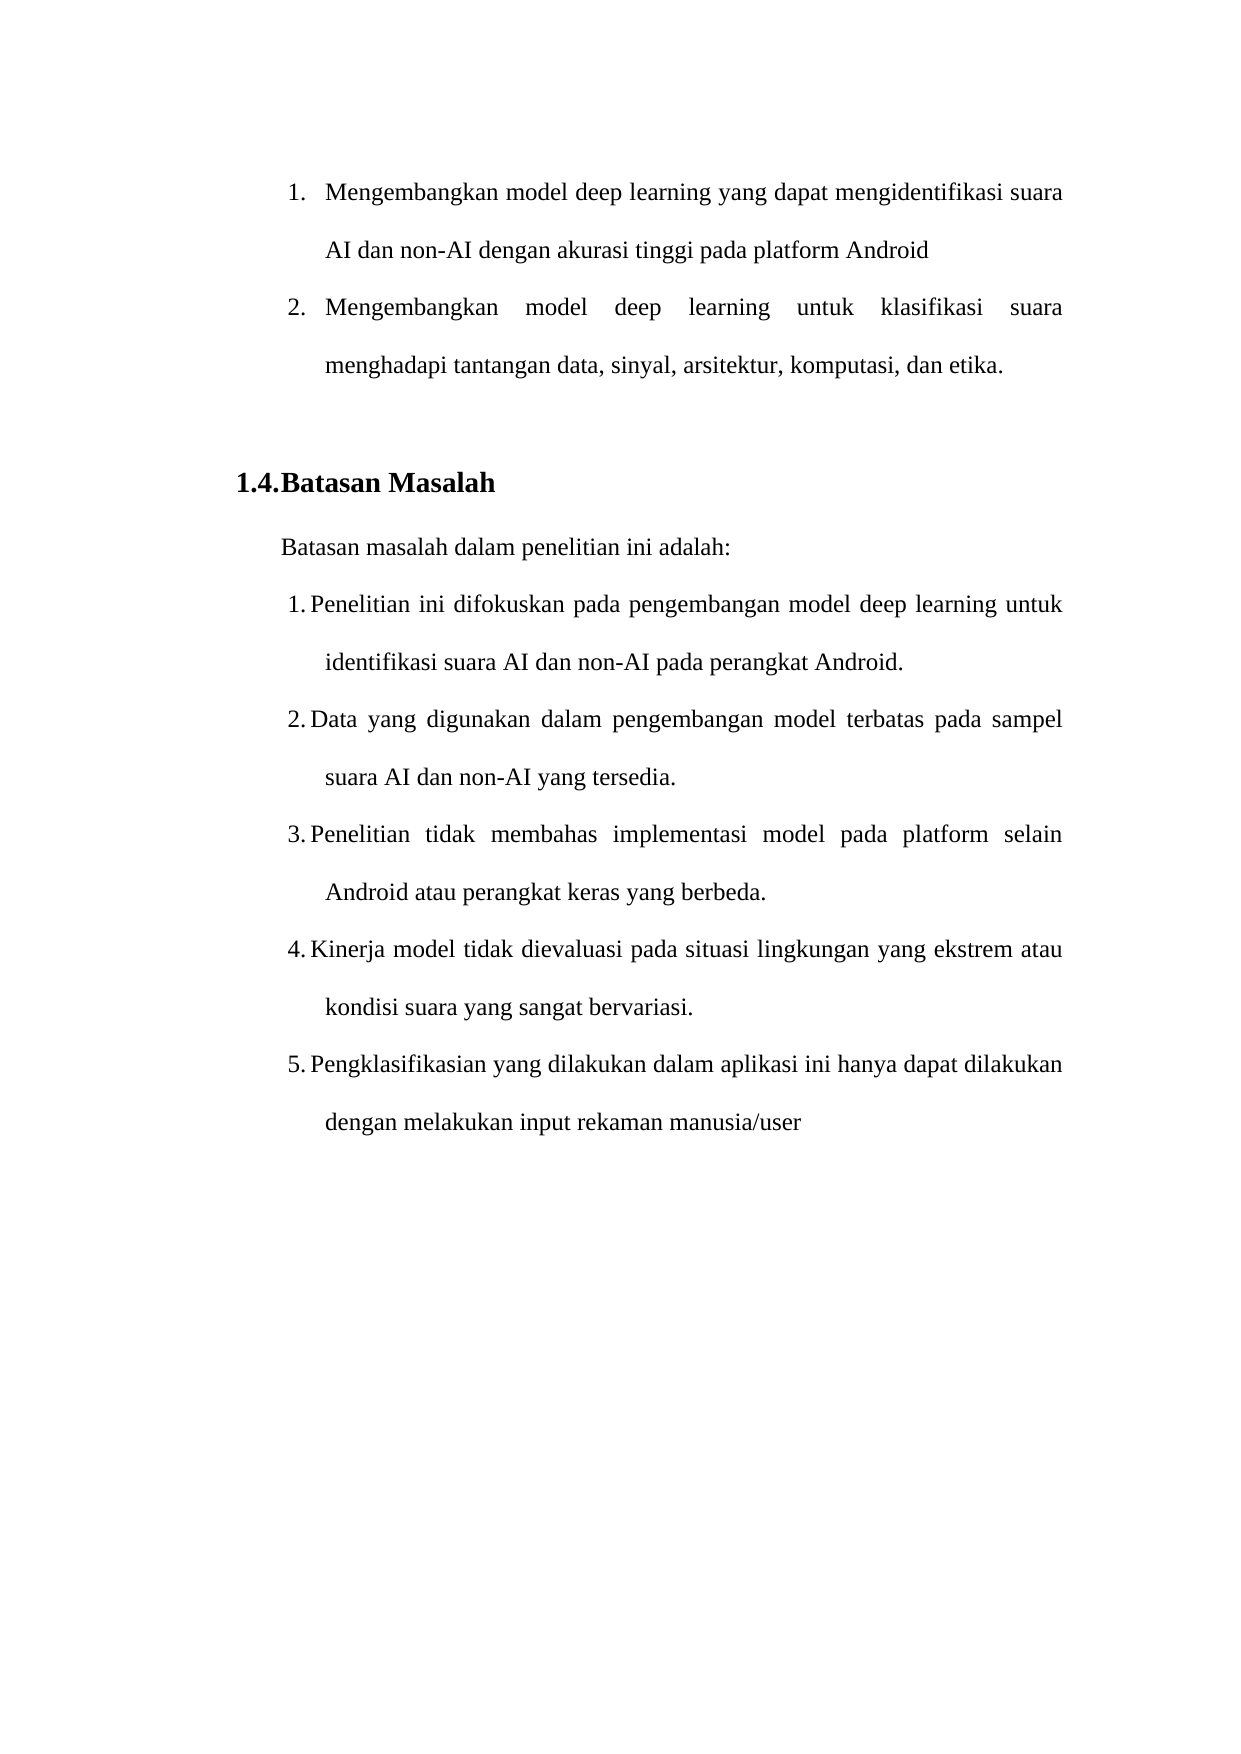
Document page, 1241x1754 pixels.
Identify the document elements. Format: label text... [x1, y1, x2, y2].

list Kinerja model tidak dievaluasi pada situasi lingkungan yang ekstrem atau kondisi suara yang sangat bervariasi. [287, 934, 1063, 1021]
list Mengembangkan model deep learning yang dapat mengidentifikasi suara AI dan non-AI dengan akurasi tinggi pada platform Android [287, 177, 1063, 263]
text Batasan Masalah [236, 465, 1063, 498]
list Penelitian tidak membahas implementasi model pada platform selain Android atau perangkat keras yang berbeda. [287, 819, 1063, 906]
list Data yang digunakan dalam pengembangan model terbatas pada sampel suara AI dan non-AI yang tersedia. [287, 704, 1063, 791]
list Pengklasifikasian yang dilakukan dalam aplikasi ini hanya dapat dilakukan dengan melakukan input rekaman manusia/user [287, 1049, 1063, 1136]
text Batasan masalah dalam penelitian ini adalah: [236, 532, 1063, 561]
list Mengembangkan model deep learning untuk klasifikasi suara menghadapi tantangan data, sinyal, arsitektur, komputasi, dan etika. [287, 292, 1063, 378]
list Penelitian ini difokuskan pada pengembangan model deep learning untuk identifikasi suara AI dan non-AI pada perangkat Android. [287, 589, 1063, 676]
